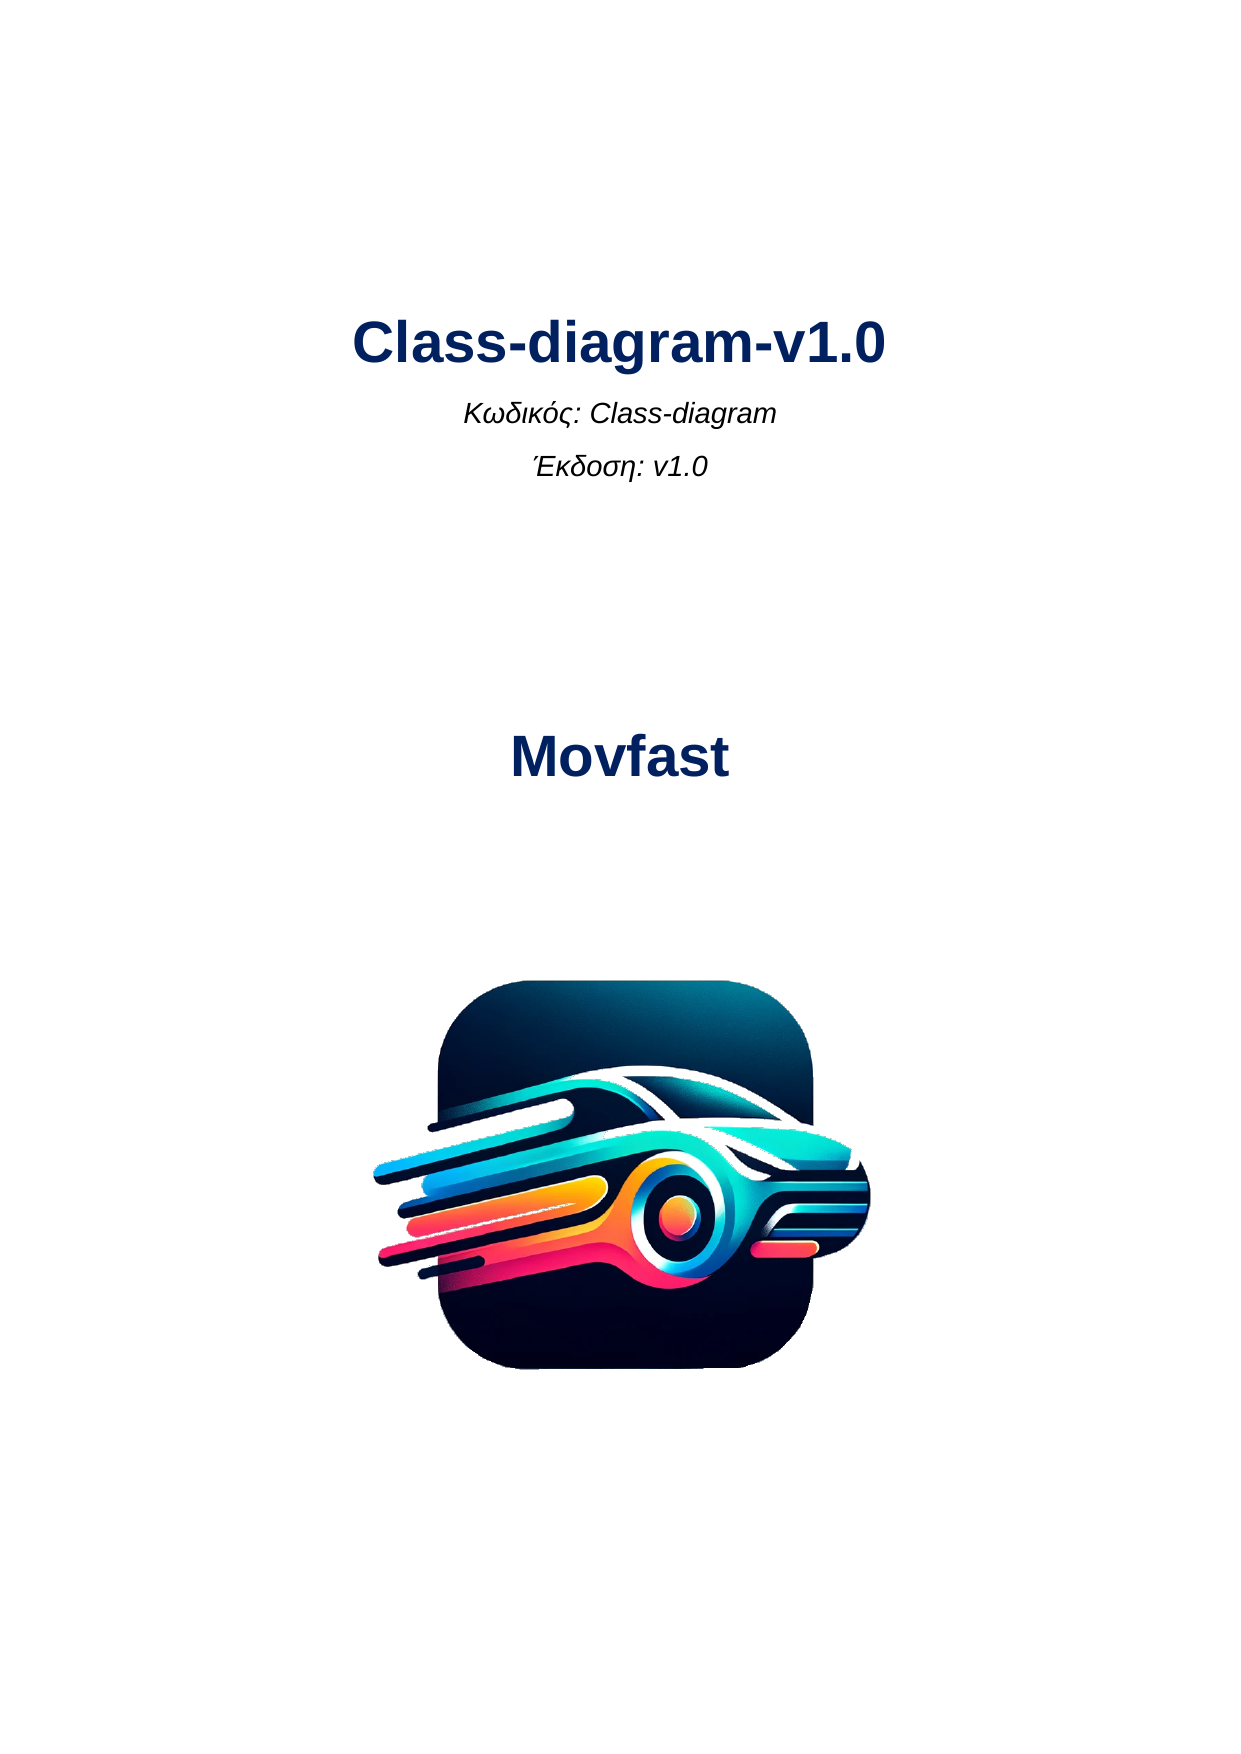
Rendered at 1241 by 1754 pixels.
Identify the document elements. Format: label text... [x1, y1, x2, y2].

text Έκδοση: v1.0 [187, 449, 1053, 483]
text Class-diagram-v1.0 [187, 307, 1053, 374]
text Κωδικός: Class-diagram [187, 397, 1053, 430]
picture [360, 978, 880, 1378]
text Movfast [187, 722, 1053, 789]
